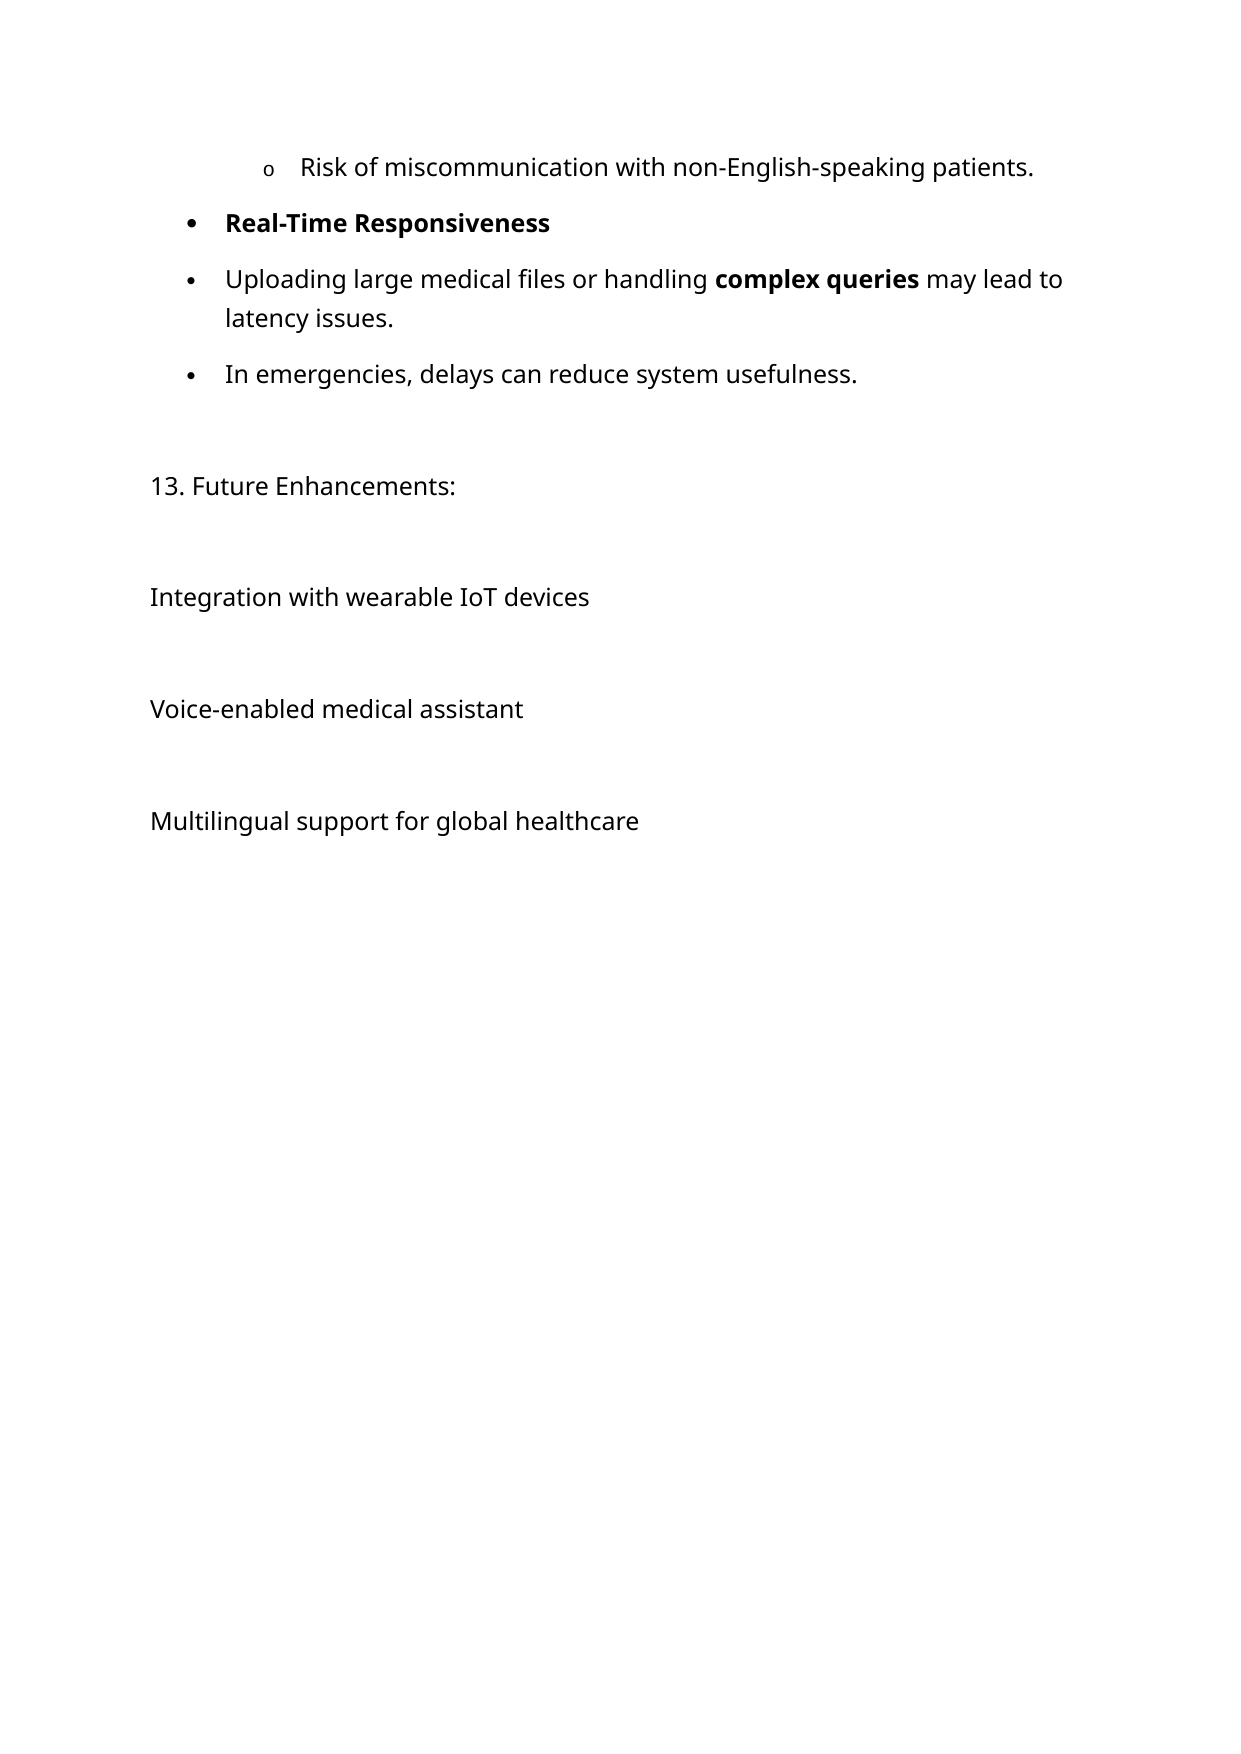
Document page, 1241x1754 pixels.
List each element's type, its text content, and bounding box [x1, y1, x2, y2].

list Uploading large medical files or handling complex queries may lead to latency issues. [187, 262, 1090, 335]
text Multilingual support for global healthcare [150, 803, 1090, 837]
list Risk of miscommunication with non-English-speaking patients. [262, 150, 1090, 184]
text Integration with wearable IoT devices [150, 580, 1090, 614]
list Real-Time Responsiveness [187, 206, 1090, 240]
list In emergencies, delays can reduce system usefulness. [187, 357, 1090, 391]
text 13. Future Enhancements: [150, 468, 1090, 502]
text Voice-enabled medical assistant [150, 692, 1090, 726]
